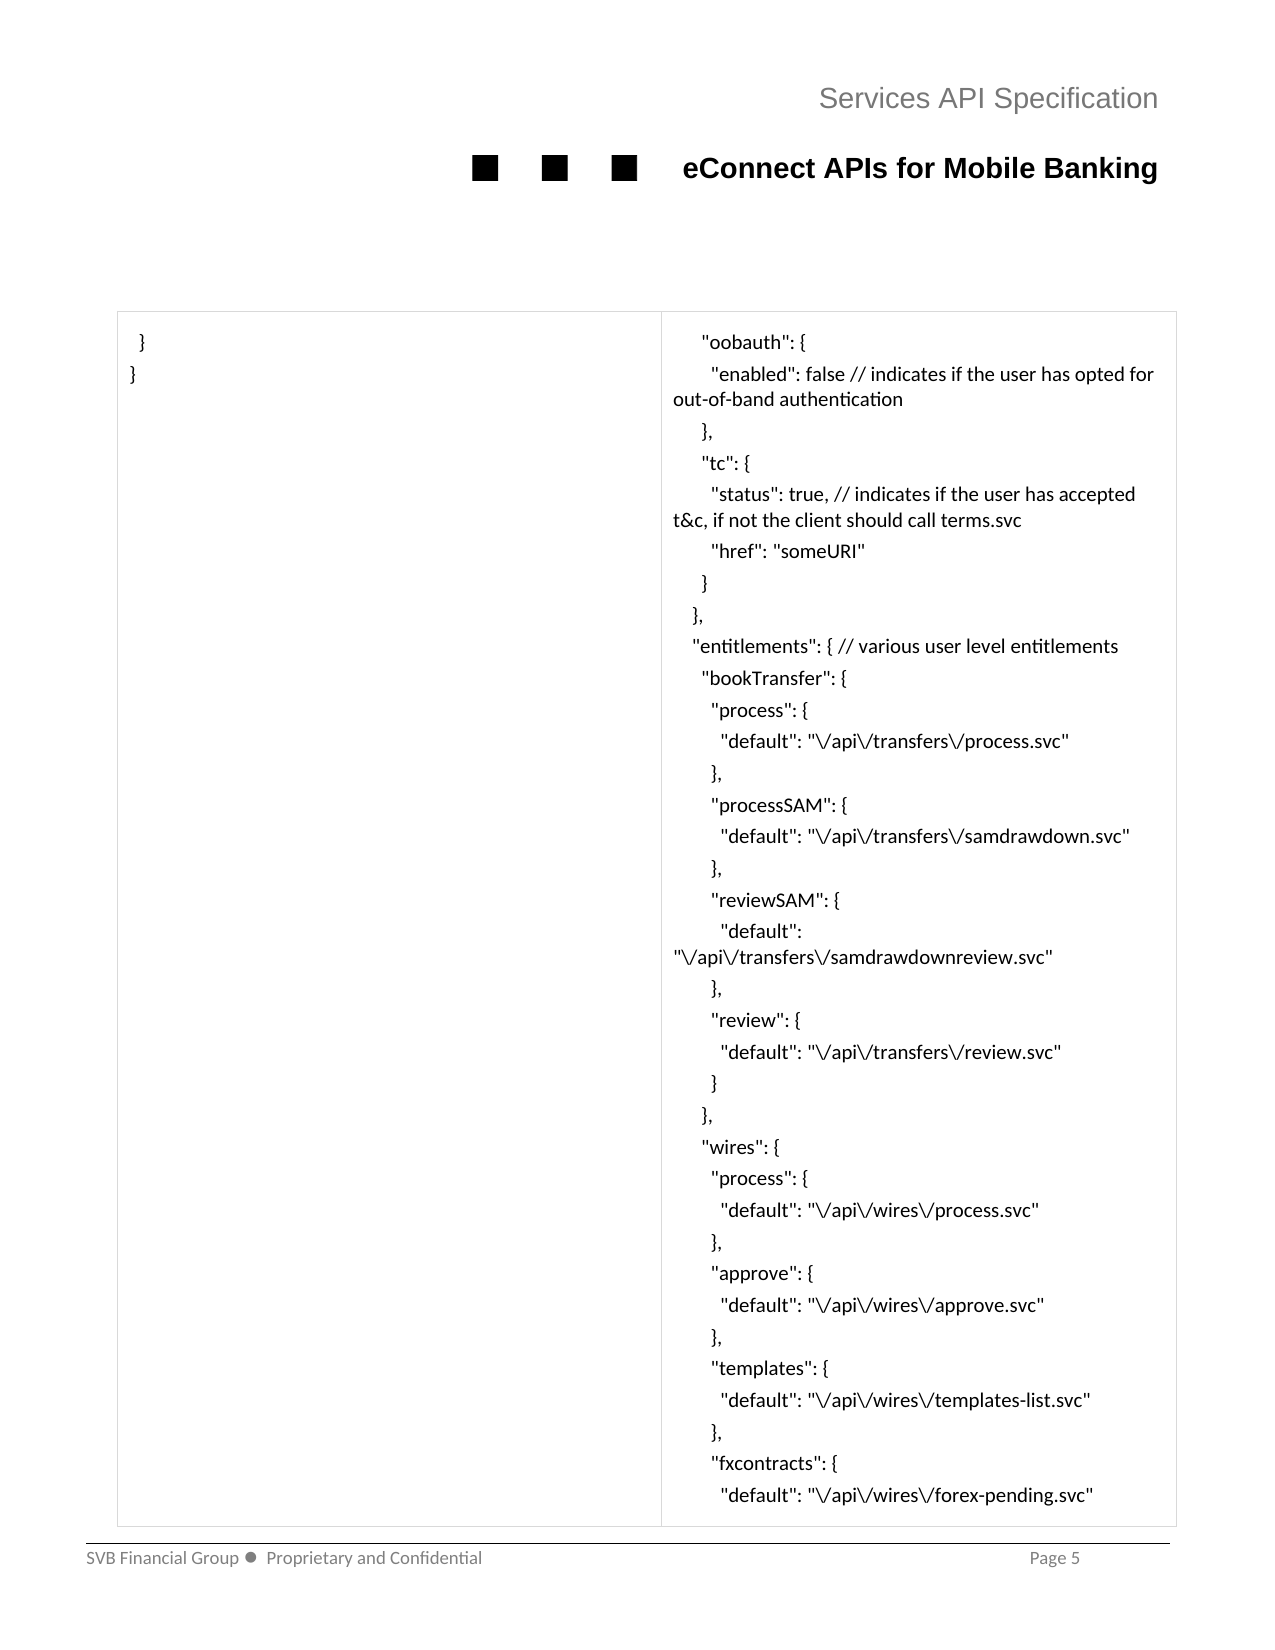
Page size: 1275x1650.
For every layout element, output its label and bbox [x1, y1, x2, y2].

table_cell [662, 312, 1176, 1526]
table_cell [118, 312, 661, 1526]
